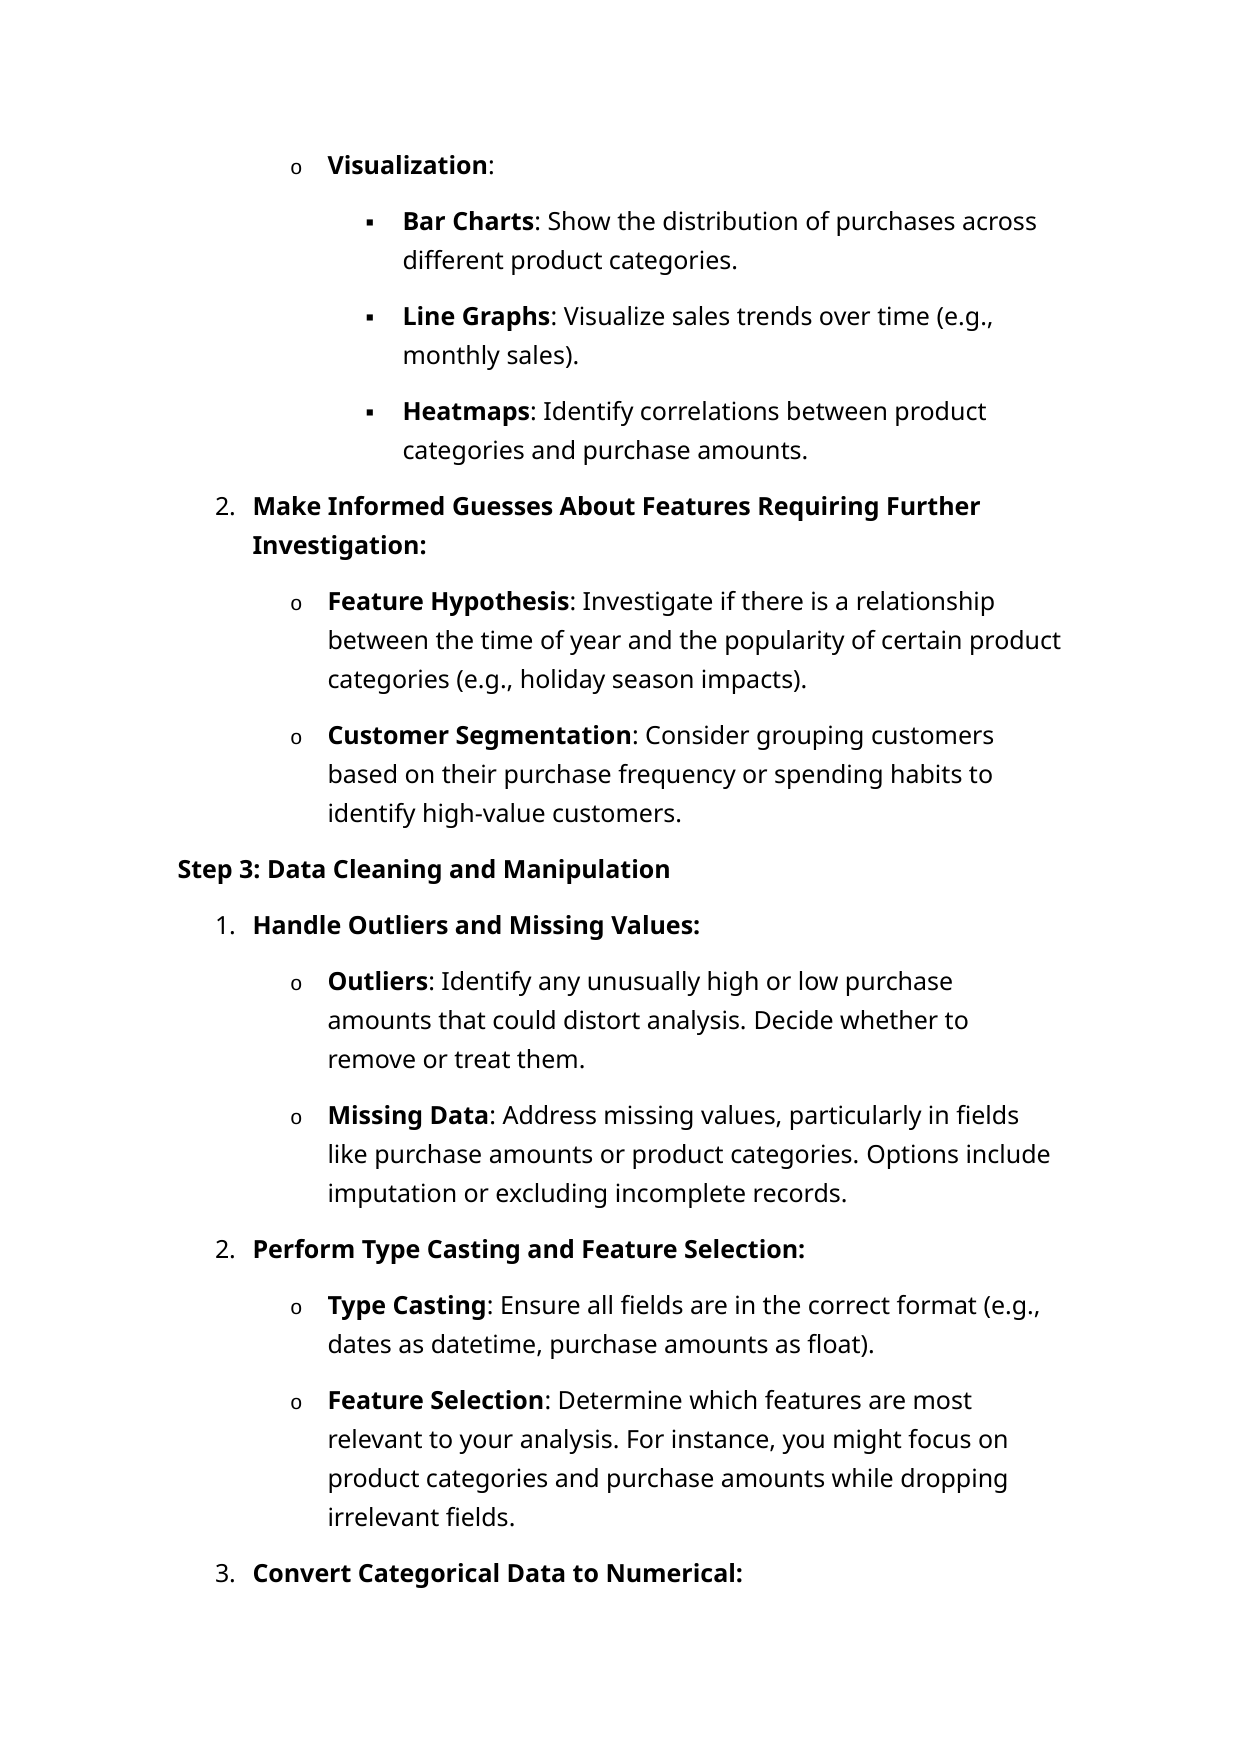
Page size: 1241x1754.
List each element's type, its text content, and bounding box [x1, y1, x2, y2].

list Make Informed Guesses About Features Requiring Further Investigation: [215, 488, 1063, 562]
list Perform Type Casting and Feature Selection: [215, 1232, 1063, 1266]
list Type Casting: Ensure all fields are in the correct format (e.g., dates as datetime, purchase amounts as float). [290, 1288, 1063, 1361]
list Visualization: [290, 148, 1063, 182]
list Feature Hypothesis: Investigate if there is a relationship between the time of year and the popularity of certain product categories (e.g., holiday season impacts). [290, 583, 1063, 696]
list Outliers: Identify any unusually high or low purchase amounts that could distort analysis. Decide whether to remove or treat them. [290, 963, 1063, 1076]
text Step 3: Data Cleaning and Manipulation [177, 852, 1063, 886]
list Feature Selection: Determine which features are most relevant to your analysis. For instance, you might focus on product categories and purchase amounts while dropping irrelevant fields. [290, 1383, 1063, 1534]
list Heatmaps: Identify correlations between product categories and purchase amounts. [365, 393, 1063, 467]
list Bar Charts: Show the distribution of purchases across different product categories. [365, 203, 1063, 277]
list Line Graphs: Visualize sales trends over time (e.g., monthly sales). [365, 298, 1063, 372]
list Handle Outliers and Missing Values: [215, 908, 1063, 942]
list Customer Segmentation: Consider grouping customers based on their purchase frequency or spending habits to identify high-value customers. [290, 718, 1063, 830]
list Convert Categorical Data to Numerical: [215, 1556, 1063, 1590]
list Missing Data: Address missing values, particularly in fields like purchase amounts or product categories. Options include imputation or excluding incomplete records. [290, 1098, 1063, 1210]
